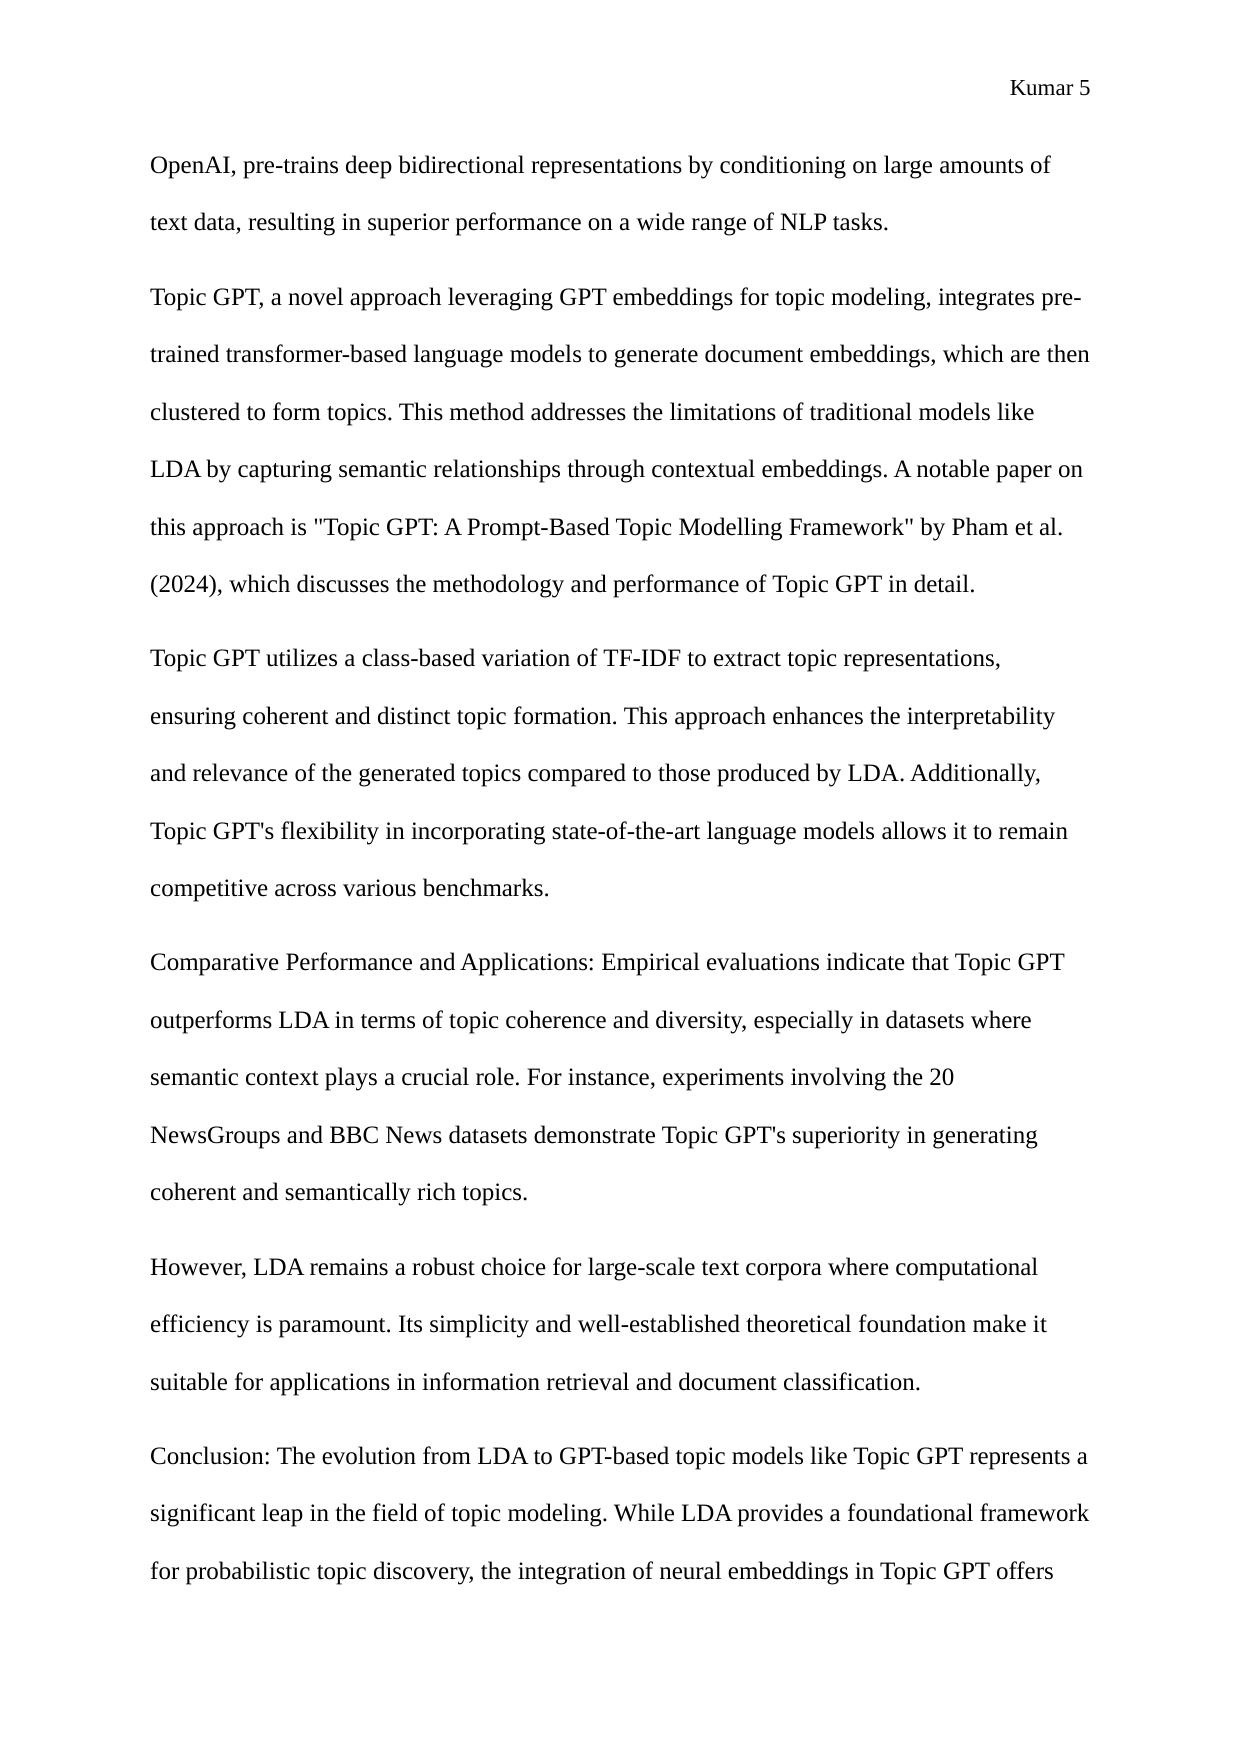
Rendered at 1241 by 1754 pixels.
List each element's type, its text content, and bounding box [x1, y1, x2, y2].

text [150, 1441, 1090, 1584]
text Topic GPT, a novel approach leveraging GPT embeddings for topic modeling, integrates pre-trained transformer-based language models to generate document embeddings, which are then clustered to form topics. This method addresses the limitations of traditional models like LDA by capturing semantic relationships through contextual embeddings. A notable paper on this approach is "Topic GPT: A Prompt-Based Topic Modelling Framework" by Pham et al. (2024), which discusses the methodology and performance of Topic GPT in detail. [150, 282, 1090, 598]
text However, LDA remains a robust choice for large-scale text corpora where computational efficiency is paramount. Its simplicity and well-established theoretical foundation make it suitable for applications in information retrieval and document classification. [150, 1252, 1090, 1395]
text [150, 150, 1090, 236]
text Topic GPT utilizes a class-based variation of TF-IDF to extract topic representations, ensuring coherent and distinct topic formation. This approach enhances the interpretability and relevance of the generated topics compared to those produced by LDA. Additionally, Topic GPT's flexibility in incorporating state-of-the-art language models allows it to remain competitive across various benchmarks. [150, 643, 1090, 902]
text Comparative Performance and Applications: Empirical evaluations indicate that Topic GPT outperforms LDA in terms of topic coherence and diversity, especially in datasets where semantic context plays a crucial role. For instance, experiments involving the 20 NewsGroups and BBC News datasets demonstrate Topic GPT's superiority in generating coherent and semantically rich topics. [150, 947, 1090, 1206]
